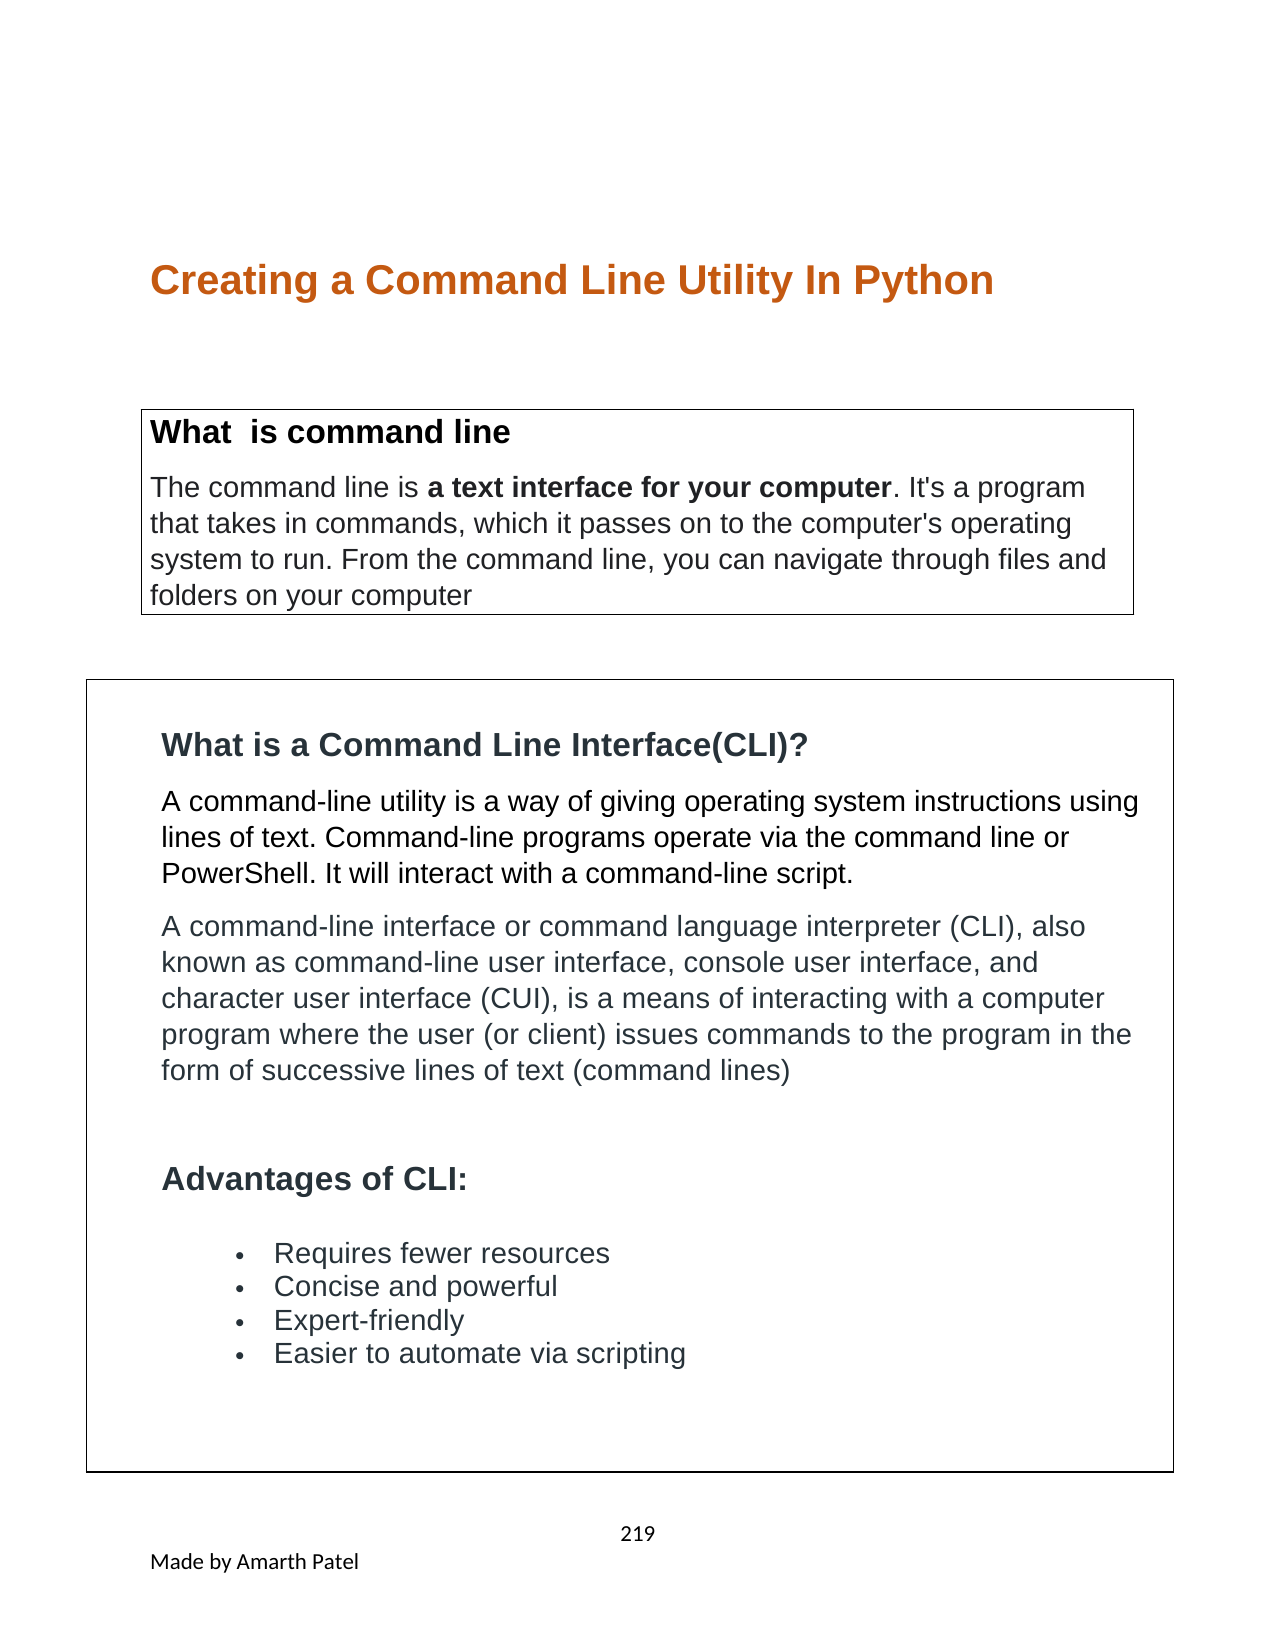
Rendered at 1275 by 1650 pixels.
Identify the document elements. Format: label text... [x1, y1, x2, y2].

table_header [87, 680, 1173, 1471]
text The command line is a text interface for your computer. It's a program that takes in commands, which it passes on to the computer's operating system to run. From the command line, you can navigate through files and folders on your computer [142, 467, 1133, 614]
text What is command line [142, 410, 1133, 450]
subtitle Creating a Command Line Utility In Python [150, 256, 1125, 303]
